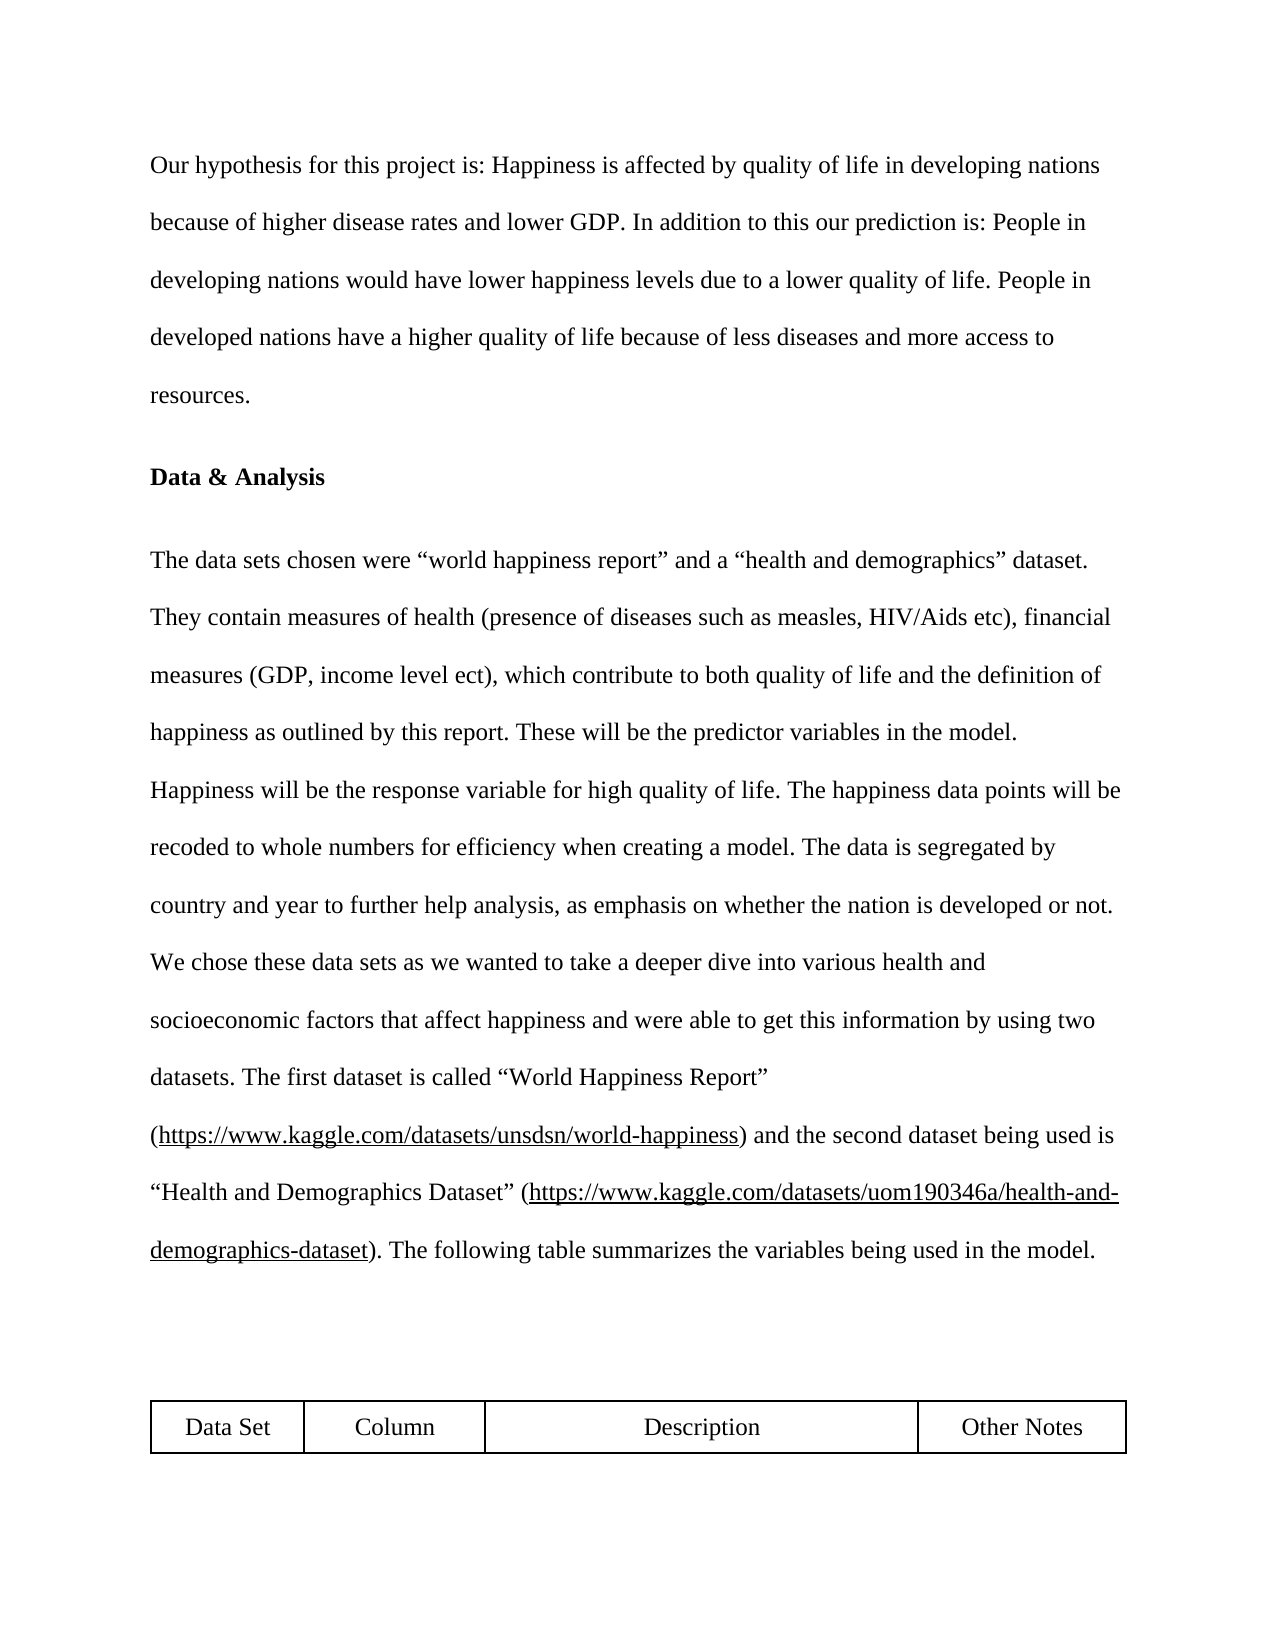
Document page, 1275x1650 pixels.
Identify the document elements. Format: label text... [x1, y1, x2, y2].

table_header Column [305, 1402, 484, 1452]
table_header Other Notes [919, 1402, 1125, 1452]
text Our hypothesis for this project is: Happiness is affected by quality of life in developing nations because of higher disease rates and lower GDP. In addition to this our prediction is: People in developing nations would have lower happiness levels due to a lower quality of life. People in developed nations have a higher quality of life because of less diseases and more access to resources. [150, 150, 1125, 409]
table_header Description [486, 1402, 917, 1452]
table_header Data Set [152, 1402, 303, 1452]
text Data & Analysis [150, 462, 1125, 491]
text The data sets chosen were “world happiness report” and a “health and demographics” dataset. They contain measures of health (presence of diseases such as measles, HIV/Aids etc), financial measures (GDP, income level ect), which contribute to both quality of life and the definition of happiness as outlined by this report. These will be the predictor variables in the model. Happiness will be the response variable for high quality of life. The happiness data points will be recoded to whole numbers for efficiency when creating a model. The data is segregated by country and year to further help analysis, as emphasis on whether the nation is developed or not. We chose these data sets as we wanted to take a deeper dive into various health and socioeconomic factors that affect happiness and were able to get this information by using two datasets. The first dataset is called “World Happiness Report” (https://www.kaggle.com/datasets/unsdsn/world-happiness) and the second dataset being used is “Health and Demographics Dataset” (https://www.kaggle.com/datasets/uom190346a/health-and-demographics-dataset). The following table summarizes the variables being used in the model. [150, 545, 1125, 1264]
